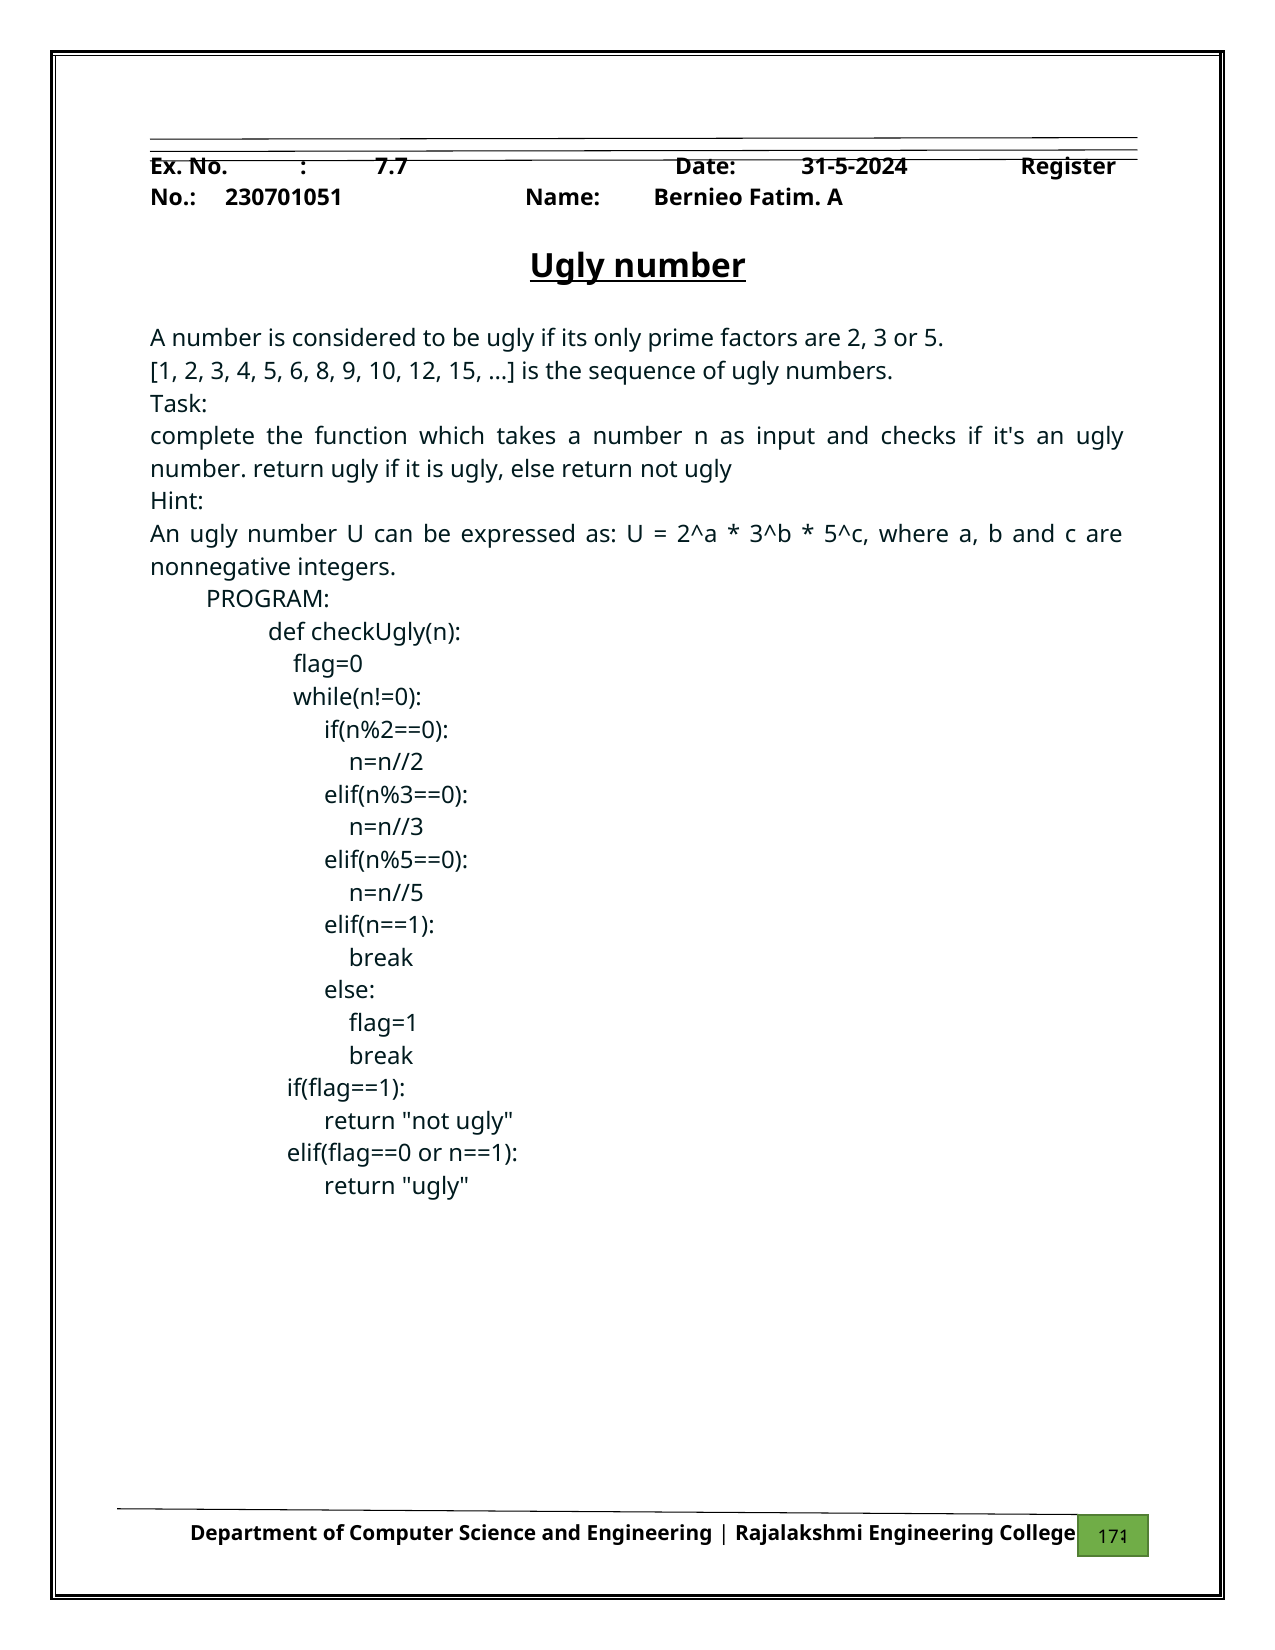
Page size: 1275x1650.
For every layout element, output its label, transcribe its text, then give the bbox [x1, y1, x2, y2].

text A number is considered to be ugly if its only prime factors are 2, 3 or 5. [150, 321, 1125, 354]
text complete the function which takes a number n as input and checks if it's an ugly number. return ugly if it is ugly, else return not ugly [150, 419, 1125, 484]
text n=n//3 [150, 810, 1125, 843]
text if(flag==1): [150, 1071, 1125, 1104]
text flag=0 [150, 647, 1125, 680]
text return "not ugly" [150, 1104, 1125, 1136]
text Task: [150, 386, 1125, 419]
text elif(n%5==0): [150, 843, 1125, 875]
text Ex. No. : 7.7 Date: 31-5-2024 Register No.: 230701051 Name: Bernieo Fatim. A [150, 160, 1125, 212]
text while(n!=0): [150, 680, 1125, 712]
text break [150, 1038, 1125, 1071]
text if(n%2==0): [150, 712, 1125, 745]
text else: [150, 973, 1125, 1006]
text n=n//2 [150, 745, 1125, 778]
text PROGRAM: [150, 582, 1125, 614]
text elif(n%3==0): [150, 778, 1125, 810]
text [1, 2, 3, 4, 5, 6, 8, 9, 10, 12, 15, …] is the sequence of ugly numbers. [150, 354, 1125, 386]
text elif(n==1): [150, 908, 1125, 941]
text n=n//5 [150, 875, 1125, 908]
text Hint: [150, 484, 1125, 517]
text break [150, 941, 1125, 973]
text elif(flag==0 or n==1): [150, 1136, 1125, 1169]
text Ugly number [150, 242, 1125, 287]
text return "ugly" [150, 1169, 1125, 1201]
text An ugly number U can be expressed as: U = 2^a * 3^b * 5^c, where a, b and c are nonnegative integers. [150, 517, 1125, 582]
text flag=1 [150, 1006, 1125, 1038]
text def checkUgly(n): [150, 614, 1125, 647]
